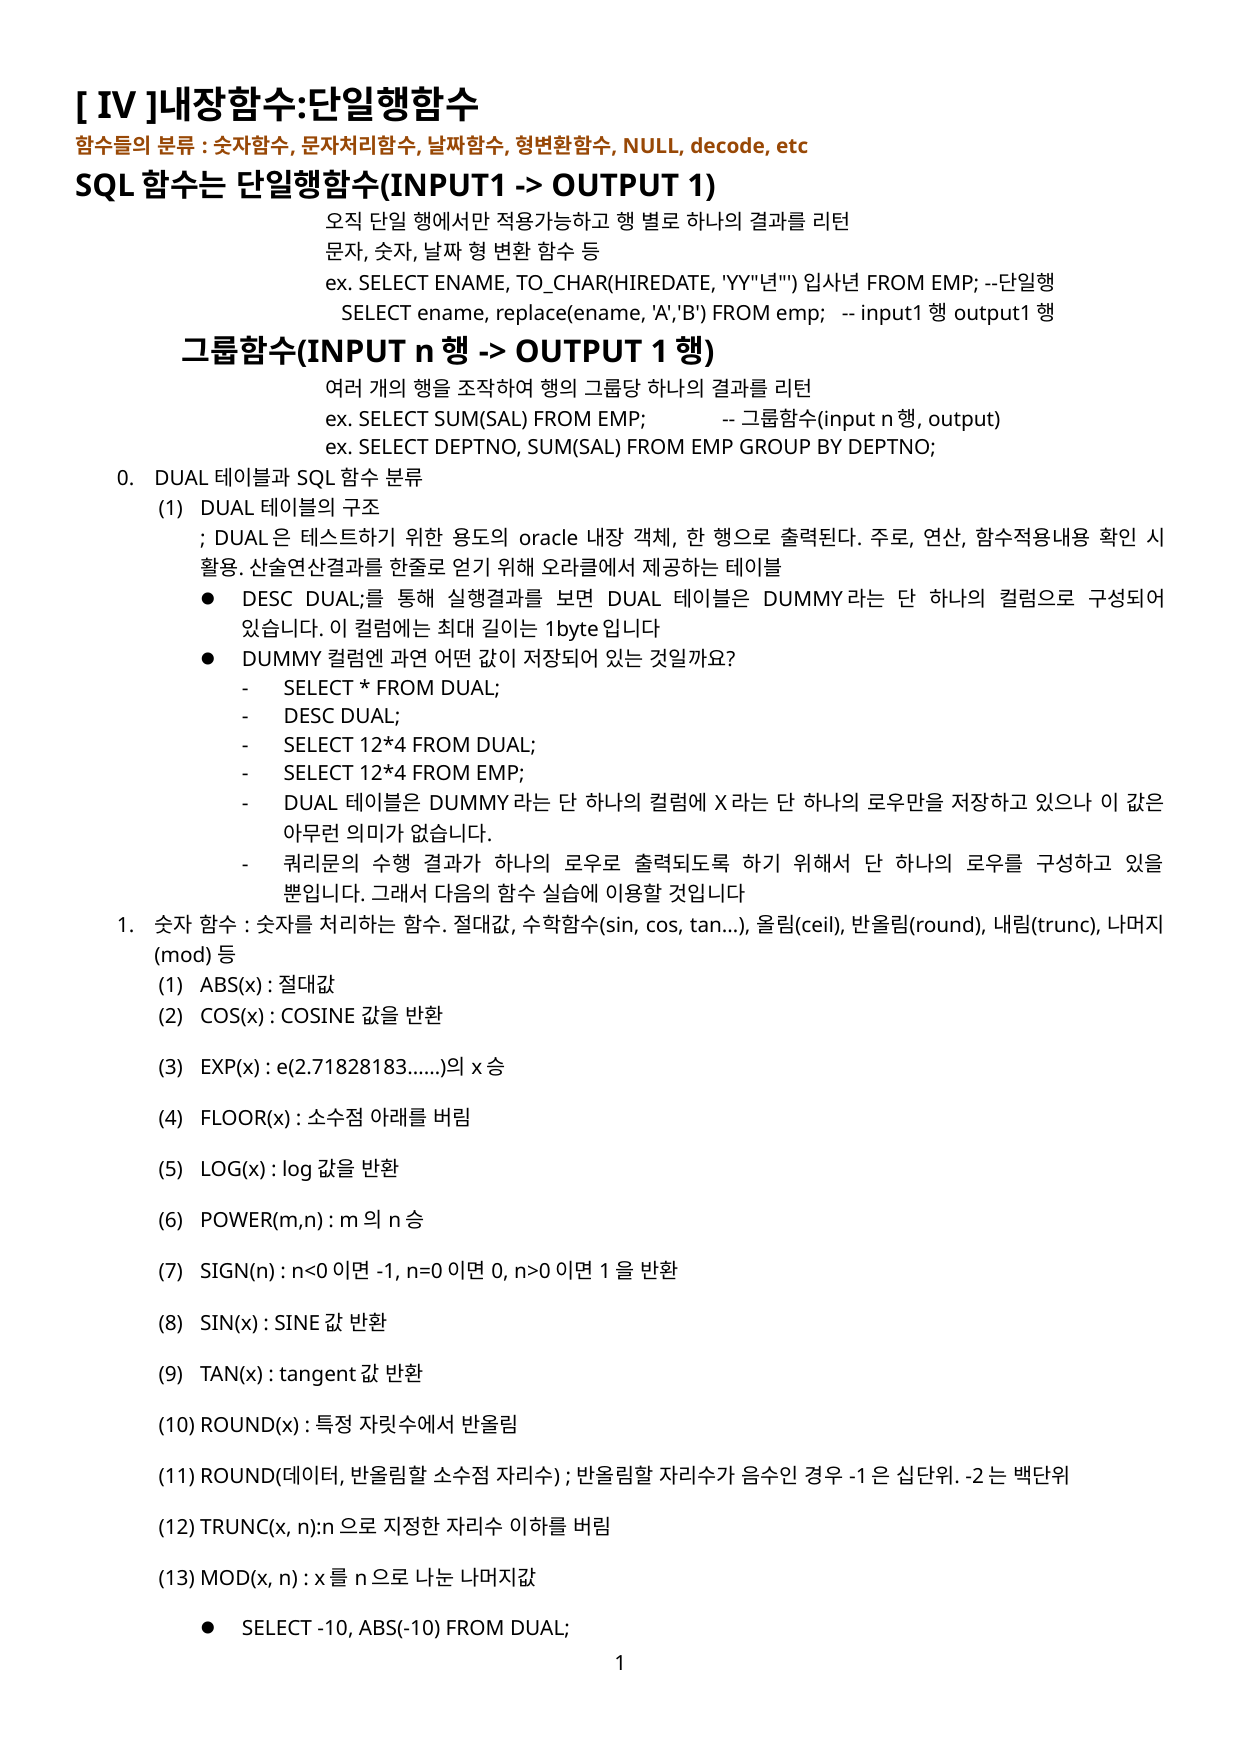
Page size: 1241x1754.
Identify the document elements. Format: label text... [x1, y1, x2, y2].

list COS(x) : COSINE 값을 반환 [158, 999, 1165, 1029]
text [ IV ]내장함수:단일행함수 [75, 75, 1165, 129]
list DESC DUAL;를 통해 실행결과를 보면 DUAL 테이블은 DUMMY라는 단 하나의 컬럼으로 구성되어 있습니다. 이 컬럼에는 최대 길이는 1byte입니다 [200, 582, 1165, 643]
list TAN(x) : tangent값 반환 [158, 1357, 1165, 1387]
list 숫자 함수 : 숫자를 처리하는 함수. 절대값, 수학함수(sin, cos, tan…), 올림(ceil), 반올림(round), 내림(trunc), 나머지(mod) 등 [117, 908, 1165, 968]
list ROUND(데이터, 반올림할 소수점 자리수) ; 반올림할 자리수가 음수인 경우 -1은 십단위. -2는 백단위 [158, 1459, 1165, 1489]
text 오직 단일 행에서만 적용가능하고 행 별로 하나의 결과를 리턴 [117, 205, 1165, 235]
list ABS(x) : 절대값 [158, 968, 1165, 999]
list SIN(x) : SINE값 반환 [158, 1306, 1165, 1336]
text SQL함수는 단일행함수(INPUT1 -> OUTPUT 1) [75, 160, 1165, 205]
list ; DUAL은 테스트하기 위한 용도의 oracle 내장 객체, 한 행으로 출력된다. 주로, 연산, 함수적용내용 확인 시 활용. 산술연산결과를 한줄로 얻기 위해 오라클에서 제공하는 테이블 [200, 521, 1165, 582]
text 여러 개의 행을 조작하여 행의 그룹당 하나의 결과를 리턴 [117, 372, 1165, 402]
list SELECT * FROM DUAL; [242, 673, 1165, 701]
list DUAL 테이블은 DUMMY라는 단 하나의 컬럼에 X라는 단 하나의 로우만을 저장하고 있으나 이 값은 아무런 의미가 없습니다. [242, 787, 1165, 847]
list SELECT -10, ABS(-10) FROM DUAL; [200, 1613, 1165, 1641]
list ROUND(x) : 특정 자릿수에서 반올림 [158, 1408, 1165, 1438]
text 함수들의 분류 : 숫자함수, 문자처리함수, 날짜함수, 형변환함수, NULL, decode, etc [75, 129, 1165, 160]
list FLOOR(x) : 소수점 아래를 버림 [158, 1101, 1165, 1131]
list DUMMY 컬럼엔 과연 어떤 값이 저장되어 있는 것일까요? [200, 643, 1165, 673]
list EXP(x) : e(2.71828183……)의 x승 [158, 1050, 1165, 1080]
text ex. SELECT DEPTNO, SUM(SAL) FROM EMP GROUP BY DEPTNO; [117, 432, 1165, 461]
list TRUNC(x, n):n으로 지정한 자리수 이하를 버림 [158, 1510, 1165, 1541]
list LOG(x) : log값을 반환 [158, 1152, 1165, 1183]
list 쿼리문의 수행 결과가 하나의 로우로 출력되도록 하기 위해서 단 하나의 로우를 구성하고 있을 뿐입니다. 그래서 다음의 함수 실습에 이용할 것입니다 [242, 847, 1165, 908]
text 그룹함수(INPUT n행 -> OUTPUT 1행) [117, 326, 1165, 372]
list POWER(m,n) : m의 n승 [158, 1203, 1165, 1234]
text ex. SELECT SUM(SAL) FROM EMP; -- 그룹함수(input n행, output) [117, 402, 1165, 432]
list DUAL 테이블과 SQL 함수 분류 [117, 461, 1165, 491]
list DUAL 테이블의 구조 [158, 491, 1165, 521]
list DESC DUAL; [242, 701, 1165, 730]
list SIGN(n) : n<0이면 -1, n=0이면 0, n>0이면 1을 반환 [158, 1254, 1165, 1285]
list MOD(x, n) : x를 n으로 나눈 나머지값 [158, 1561, 1165, 1592]
text SELECT ename, replace(ename, 'A','B') FROM emp; -- input1행 output1행 [117, 296, 1165, 326]
list SELECT 12*4 FROM DUAL; [242, 730, 1165, 758]
text 문자, 숫자, 날짜 형 변환 함수 등 [117, 235, 1165, 266]
text ex. SELECT ENAME, TO_CHAR(HIREDATE, 'YY"년"') 입사년 FROM EMP; --단일행 [117, 266, 1165, 296]
list SELECT 12*4 FROM EMP; [242, 758, 1165, 787]
